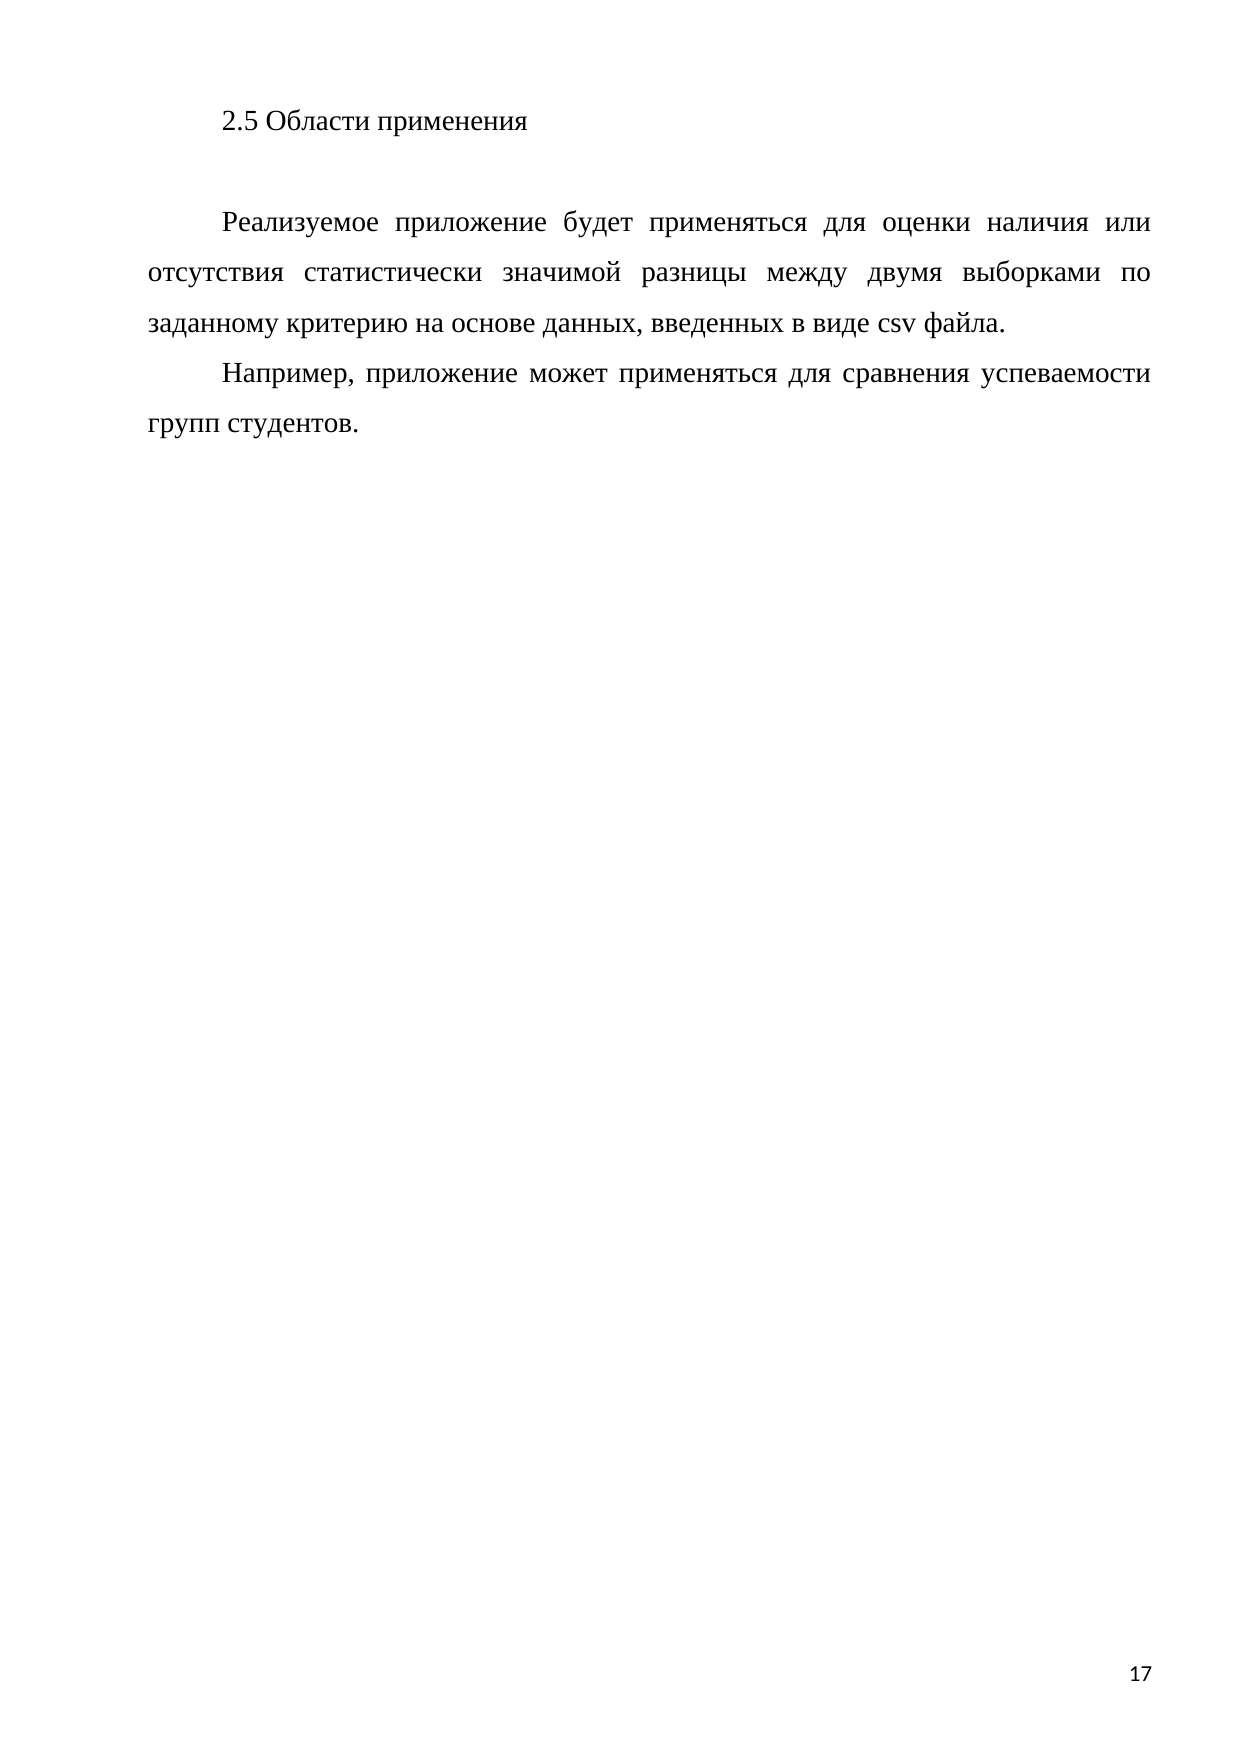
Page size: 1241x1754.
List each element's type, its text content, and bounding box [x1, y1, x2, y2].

text Например, приложение может применяться для сравнения успеваемости групп студентов. [148, 355, 1152, 439]
subtitle 2.5 Области применения [148, 103, 1152, 137]
text Реализуемое приложение будет применяться для оценки наличия или отсутствия статистически значимой разницы между двумя выборками по заданному критерию на основе данных, введенных в виде csv файла. [148, 204, 1152, 338]
